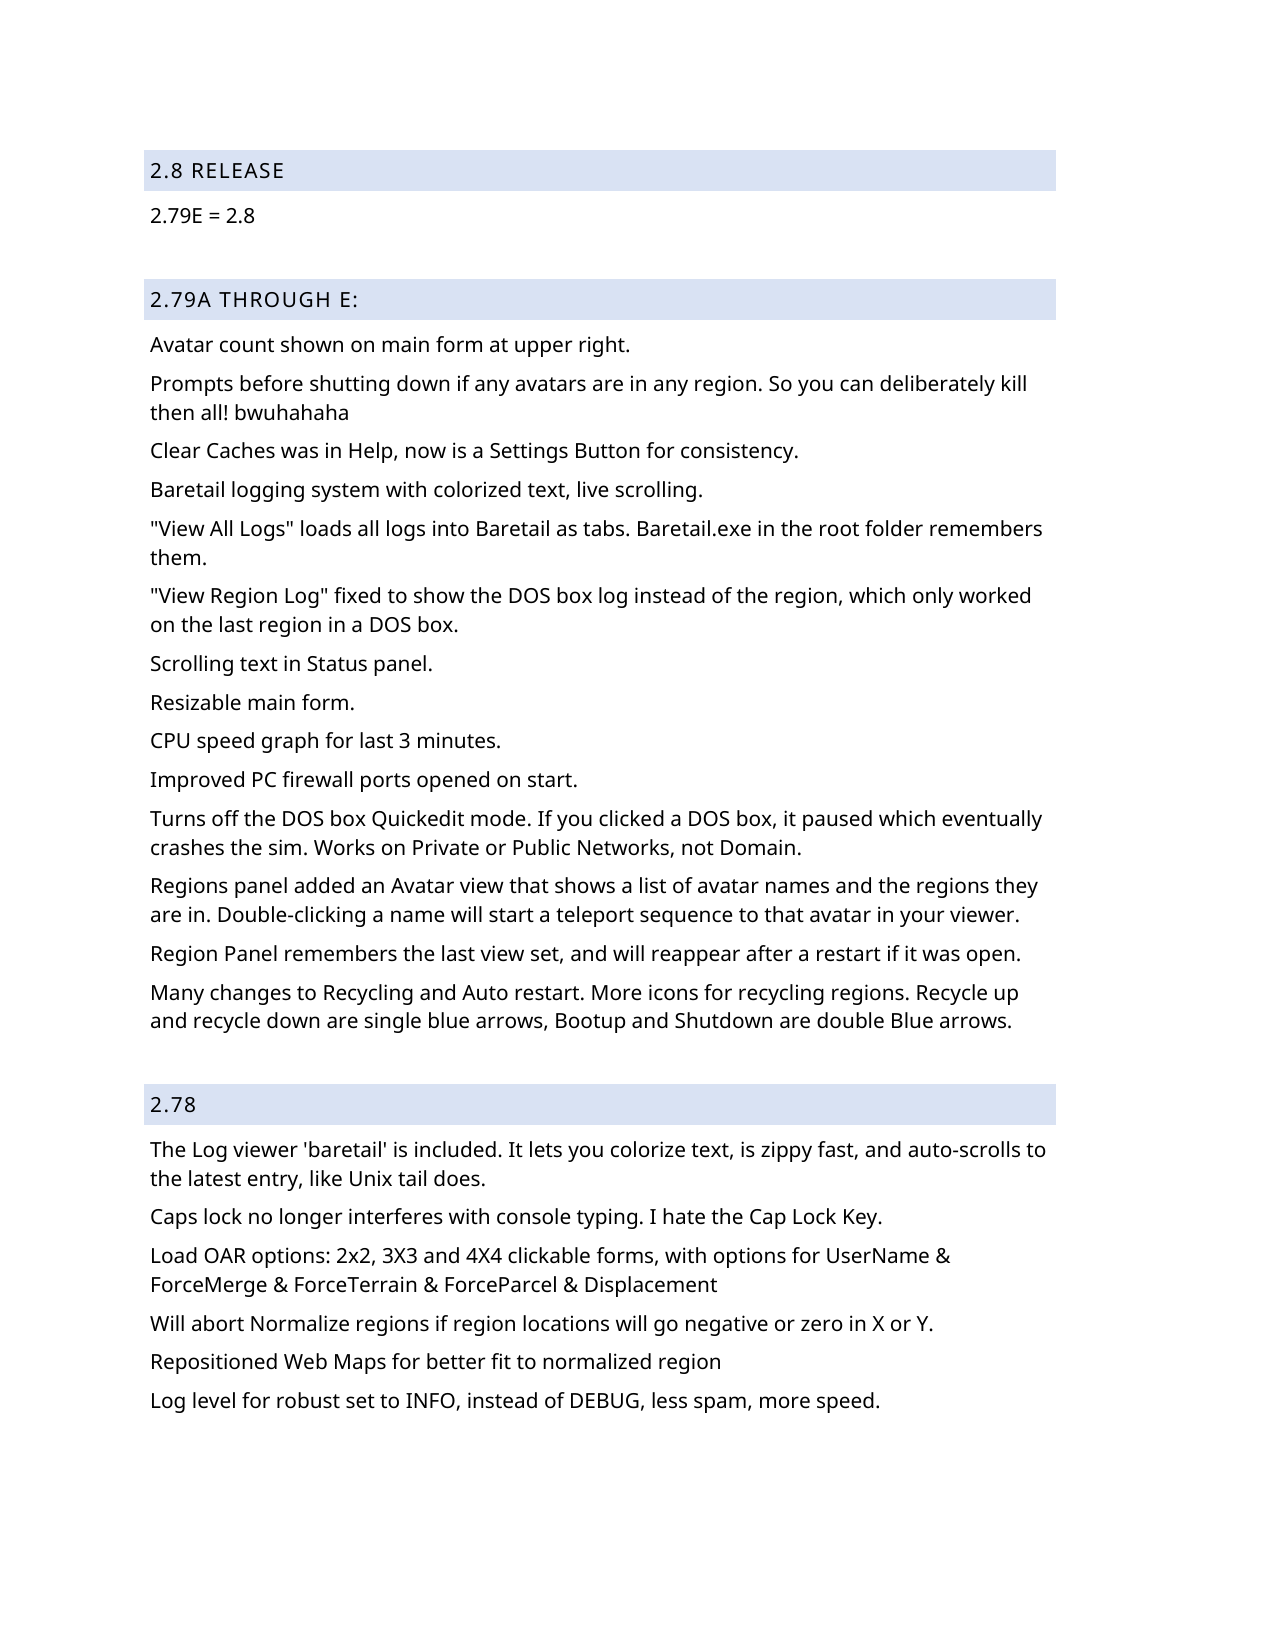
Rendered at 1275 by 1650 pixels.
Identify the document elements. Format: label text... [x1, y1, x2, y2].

text Many changes to Recycling and Auto restart. More icons for recycling regions. Recycle up and recycle down are single blue arrows, Bootup and Shutdown are double Blue arrows. [150, 978, 1050, 1034]
subtitle 2.8 Release [150, 156, 1050, 185]
text Improved PC firewall ports opened on start. [150, 765, 1050, 794]
text CPU speed graph for last 3 minutes. [150, 727, 1050, 755]
text Log level for robust set to INFO, instead of DEBUG, less spam, more speed. [150, 1386, 1050, 1415]
text "View Region Log" fixed to show the DOS box log instead of the region, which only worked on the last region in a DOS box. [150, 582, 1050, 638]
text Resizable main form. [150, 688, 1050, 716]
subtitle 2.78 [150, 1090, 1050, 1118]
text Scrolling text in Status panel. [150, 649, 1050, 677]
text Repositioned Web Maps for better fit to normalized region [150, 1347, 1050, 1376]
subtitle 2.79A through E: [150, 285, 1050, 314]
text Baretail logging system with colorized text, live scrolling. [150, 475, 1050, 504]
text 2.79E = 2.8 [150, 201, 1050, 230]
text Will abort Normalize regions if region locations will go negative or zero in X or Y. [150, 1309, 1050, 1337]
text Prompts before shutting down if any avatars are in any region. So you can deliberately kill then all! bwuhahaha [150, 369, 1050, 426]
text Turns off the DOS box Quickedit mode. If you clicked a DOS box, it paused which eventually crashes the sim. Works on Private or Public Networks, not Domain. [150, 804, 1050, 861]
text "View All Logs" loads all logs into Baretail as tabs. Baretail.exe in the root folder remembers them. [150, 514, 1050, 571]
text Load OAR options: 2x2, 3X3 and 4X4 clickable forms, with options for UserName & ForceMerge & ForceTerrain & ForceParcel & Displacement [150, 1241, 1050, 1298]
text Avatar count shown on main form at upper right. [150, 330, 1050, 359]
text Clear Caches was in Help, now is a Settings Button for consistency. [150, 437, 1050, 465]
text Caps lock no longer interferes with console typing. I hate the Cap Lock Key. [150, 1202, 1050, 1231]
text Regions panel added an Avatar view that shows a list of avatar names and the regions they are in. Double-clicking a name will start a teleport sequence to that avatar in your viewer. [150, 872, 1050, 928]
text The Log viewer 'baretail' is included. It lets you colorize text, is zippy fast, and auto-scrolls to the latest entry, like Unix tail does. [150, 1135, 1050, 1192]
text Region Panel remembers the last view set, and will reappear after a restart if it was open. [150, 939, 1050, 967]
